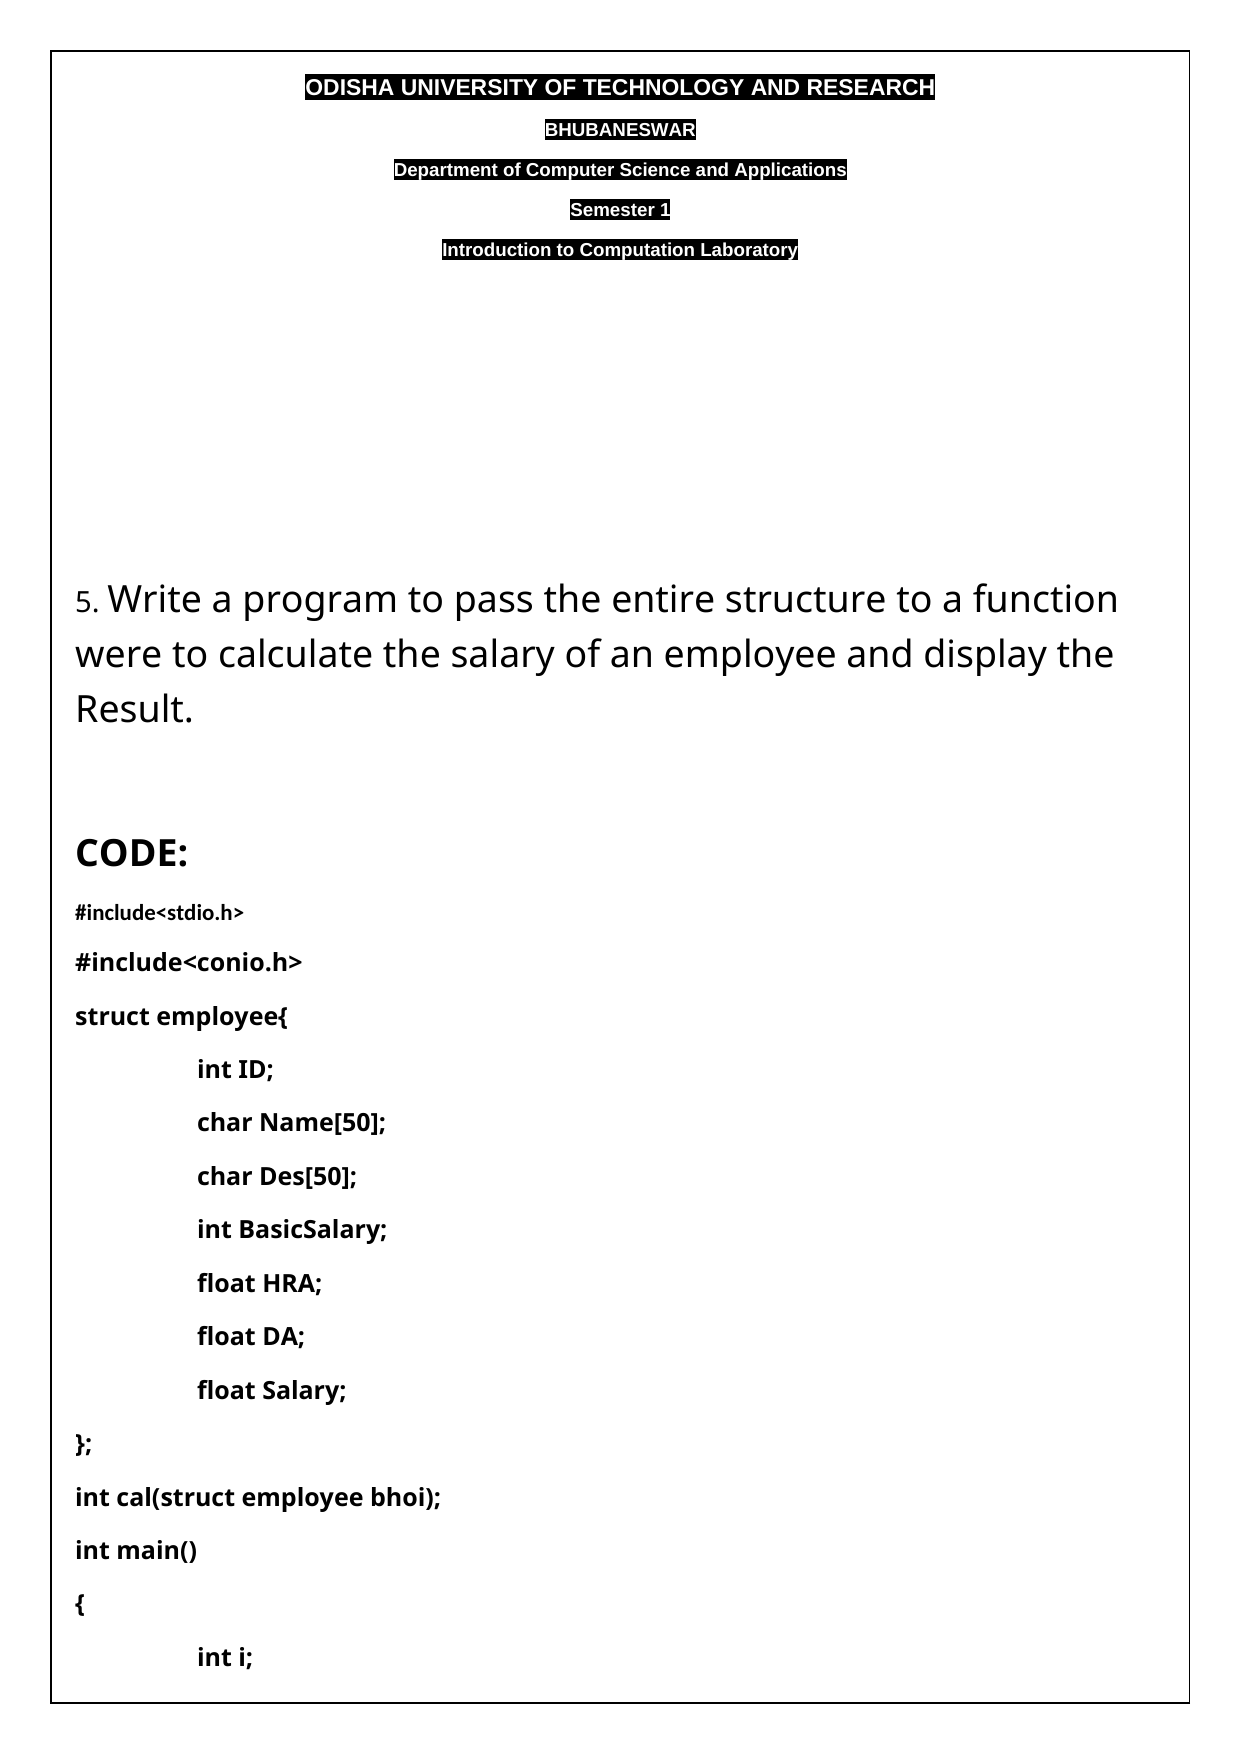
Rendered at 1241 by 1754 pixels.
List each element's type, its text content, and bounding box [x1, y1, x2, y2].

text float HRA; [75, 1265, 1165, 1299]
text 5. Write a program to pass the entire structure to a function were to calculate the salary of an employee and display the Result. [75, 572, 1165, 734]
text int ID; [75, 1052, 1165, 1086]
text #include<conio.h> [75, 945, 1165, 979]
text int i; [75, 1639, 1165, 1673]
text { [75, 1586, 1165, 1620]
text float DA; [75, 1319, 1165, 1353]
text int BasicSalary; [75, 1212, 1165, 1246]
text int main() [75, 1533, 1165, 1567]
text float Salary; [75, 1372, 1165, 1406]
text CODE: [75, 826, 1165, 877]
text int cal(struct employee bhoi); [75, 1479, 1165, 1513]
text }; [75, 1426, 1165, 1460]
text char Des[50]; [75, 1158, 1165, 1193]
text struct employee{ [75, 998, 1165, 1032]
text char Name[50]; [75, 1105, 1165, 1139]
text #include<stdio.h> [75, 898, 1165, 926]
